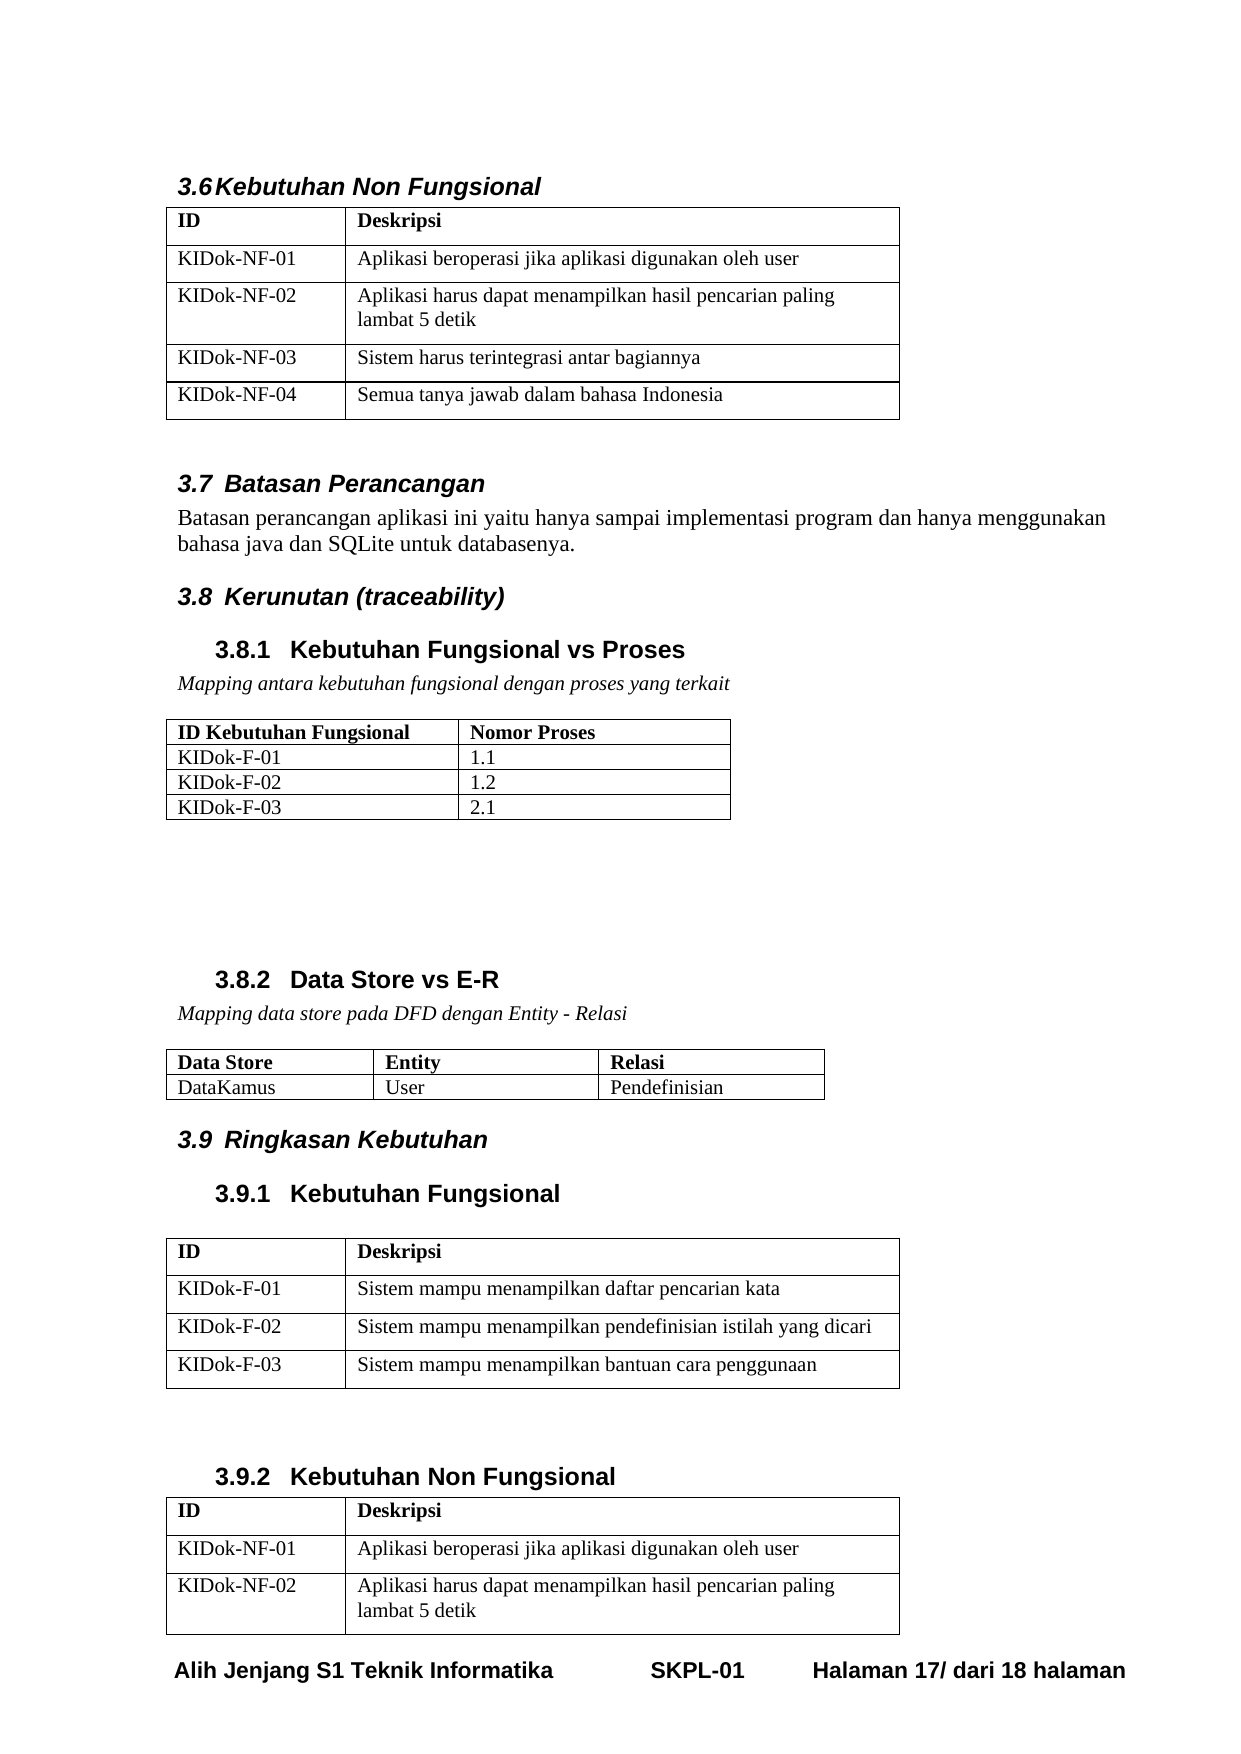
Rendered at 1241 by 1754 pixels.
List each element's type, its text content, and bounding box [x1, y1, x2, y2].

table_header ID [167, 1498, 345, 1535]
table_cell KIDok-NF-01 [167, 246, 345, 282]
table_cell KIDok-F-01 [167, 745, 458, 769]
subtitle Kebutuhan Fungsional [215, 1178, 1122, 1207]
table_header Entity [374, 1050, 598, 1074]
text Batasan perancangan aplikasi ini yaitu hanya sampai implementasi program dan hanya menggunakan bahasa java dan SQLite untuk databasenya. [177, 504, 1122, 557]
table_cell Sistem mampu menampilkan pendefinisian istilah yang dicari [346, 1314, 899, 1350]
table_cell KIDok-NF-02 [167, 283, 345, 344]
subtitle Kebutuhan Non Fungsional [177, 172, 1122, 201]
table_cell KIDok-F-03 [167, 1351, 345, 1388]
table_cell KIDok-F-03 [167, 795, 458, 819]
table_header ID [167, 208, 345, 244]
table_cell 2.1 [459, 795, 730, 819]
table_cell KIDok-F-02 [167, 770, 458, 794]
table_cell Sistem mampu menampilkan bantuan cara penggunaan [346, 1351, 899, 1388]
table_cell DataKamus [167, 1075, 373, 1099]
table_cell Aplikasi beroperasi jika aplikasi digunakan oleh user [346, 246, 899, 282]
table_header Deskripsi [346, 208, 899, 244]
table_cell KIDok-F-01 [167, 1276, 345, 1313]
table_cell KIDok-NF-03 [167, 345, 345, 381]
table_header Deskripsi [346, 1498, 899, 1535]
table_cell Aplikasi beroperasi jika aplikasi digunakan oleh user [346, 1536, 899, 1572]
subtitle Kebutuhan Fungsional vs Proses [215, 636, 1122, 664]
table_header Deskripsi [346, 1239, 899, 1275]
table_cell KIDok-F-02 [167, 1314, 345, 1350]
subtitle Data Store vs E-R [215, 965, 1122, 994]
table_cell Sistem harus terintegrasi antar bagiannya [346, 345, 899, 381]
text Mapping antara kebutuhan fungsional dengan proses yang terkait [177, 671, 1122, 694]
table_cell User [374, 1075, 598, 1099]
subtitle Kerunutan (traceability) [177, 582, 1122, 611]
table_cell Semua tanya jawab dalam bahasa Indonesia [346, 383, 899, 419]
table_cell KIDok-NF-01 [167, 1536, 345, 1572]
table_cell Sistem mampu menampilkan daftar pencarian kata [346, 1276, 899, 1313]
table_header Data Store [167, 1050, 373, 1074]
table_cell 1.2 [459, 770, 730, 794]
table_header ID [167, 1239, 345, 1275]
table_cell KIDok-NF-04 [167, 383, 345, 419]
table_cell Aplikasi harus dapat menampilkan hasil pencarian paling lambat 5 detik [346, 283, 899, 344]
subtitle Ringkasan Kebutuhan [177, 1125, 1122, 1153]
table_cell Pendefinisian [599, 1075, 824, 1099]
table_header Nomor Proses [459, 720, 730, 744]
table_header ID Kebutuhan Fungsional [167, 720, 458, 744]
subtitle Kebutuhan Non Fungsional [215, 1462, 1122, 1491]
table_cell Aplikasi harus dapat menampilkan hasil pencarian paling lambat 5 detik [346, 1574, 899, 1634]
table_cell 1.1 [459, 745, 730, 769]
table_cell KIDok-NF-02 [167, 1574, 345, 1634]
subtitle Batasan Perancangan [177, 469, 1122, 498]
table_header Relasi [599, 1050, 824, 1074]
text Mapping data store pada DFD dengan Entity - Relasi [177, 1000, 1122, 1024]
